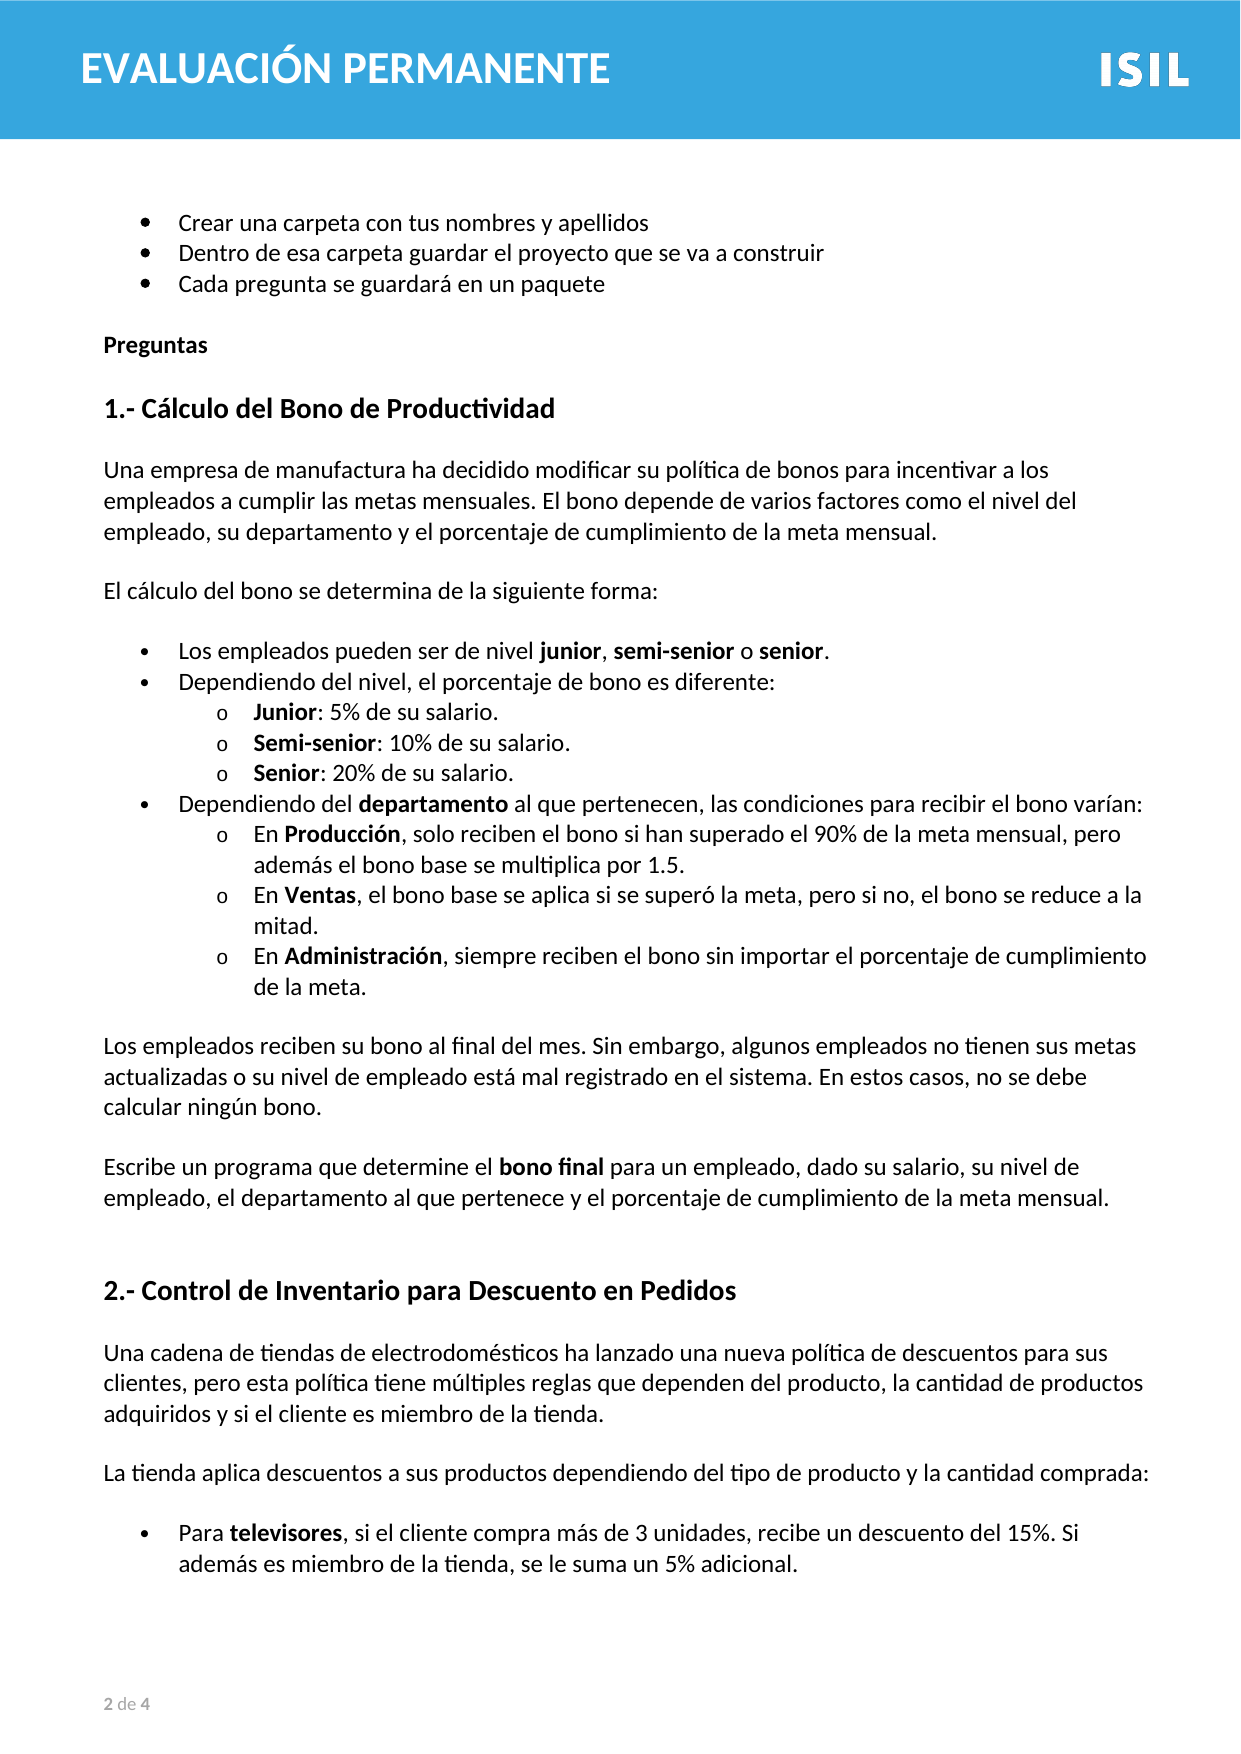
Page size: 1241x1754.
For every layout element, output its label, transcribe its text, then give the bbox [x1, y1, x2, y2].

text El cálculo del bono se determina de la siguiente forma: [103, 575, 1152, 606]
list Los empleados pueden ser de nivel junior, semi-senior o senior. [141, 635, 1152, 666]
text Una empresa de manufactura ha decidido modificar su política de bonos para incentivar a los empleados a cumplir las metas mensuales. El bono depende de varios factores como el nivel del empleado, su departamento y el porcentaje de cumplimiento de la meta mensual. [103, 455, 1152, 546]
list Semi-senior: 10% de su salario. [216, 727, 1152, 757]
list Cada pregunta se guardará en un paquete [141, 268, 1152, 298]
list Junior: 5% de su salario. [216, 696, 1152, 727]
text Preguntas [103, 329, 1152, 359]
text Una cadena de tiendas de electrodomésticos ha lanzado una nueva política de descuentos para sus clientes, pero esta política tiene múltiples reglas que dependen del producto, la cantidad de productos adquiridos y si el cliente es miembro de la tienda. [103, 1337, 1152, 1428]
list Crear una carpeta con tus nombres y apellidos [141, 207, 1152, 237]
picture [1081, 19, 1209, 120]
list En Ventas, el bono base se aplica si se superó la meta, pero si no, el bono se reduce a la mitad. [216, 879, 1152, 940]
list En Producción, solo reciben el bono si han superado el 90% de la meta mensual, pero además el bono base se multiplica por 1.5. [216, 818, 1152, 879]
text Los empleados reciben su bono al final del mes. Sin embargo, algunos empleados no tienen sus metas actualizadas o su nivel de empleado está mal registrado en el sistema. En estos casos, no se debe calcular ningún bono. [103, 1031, 1152, 1122]
list Dentro de esa carpeta guardar el proyecto que se va a construir [141, 237, 1152, 268]
list En Administración, siempre reciben el bono sin importar el porcentaje de cumplimiento de la meta. [216, 940, 1152, 1001]
text Escribe un programa que determine el bono final para un empleado, dado su salario, su nivel de empleado, el departamento al que pertenece y el porcentaje de cumplimiento de la meta mensual. [103, 1151, 1152, 1212]
list Senior: 20% de su salario. [216, 757, 1152, 788]
list Para televisores, si el cliente compra más de 3 unidades, recibe un descuento del 15%. Si además es miembro de la tienda, se le suma un 5% adicional. [141, 1517, 1152, 1578]
text 1.- Cálculo del Bono de Productividad [103, 390, 1152, 426]
list Dependiendo del nivel, el porcentaje de bono es diferente: [141, 666, 1152, 696]
text 2.- Control de Inventario para Descuento en Pedidos [103, 1272, 1152, 1308]
text La tienda aplica descuentos a sus productos dependiendo del tipo de producto y la cantidad comprada: [103, 1457, 1152, 1488]
list Dependiendo del departamento al que pertenecen, las condiciones para recibir el bono varían: [141, 788, 1152, 818]
